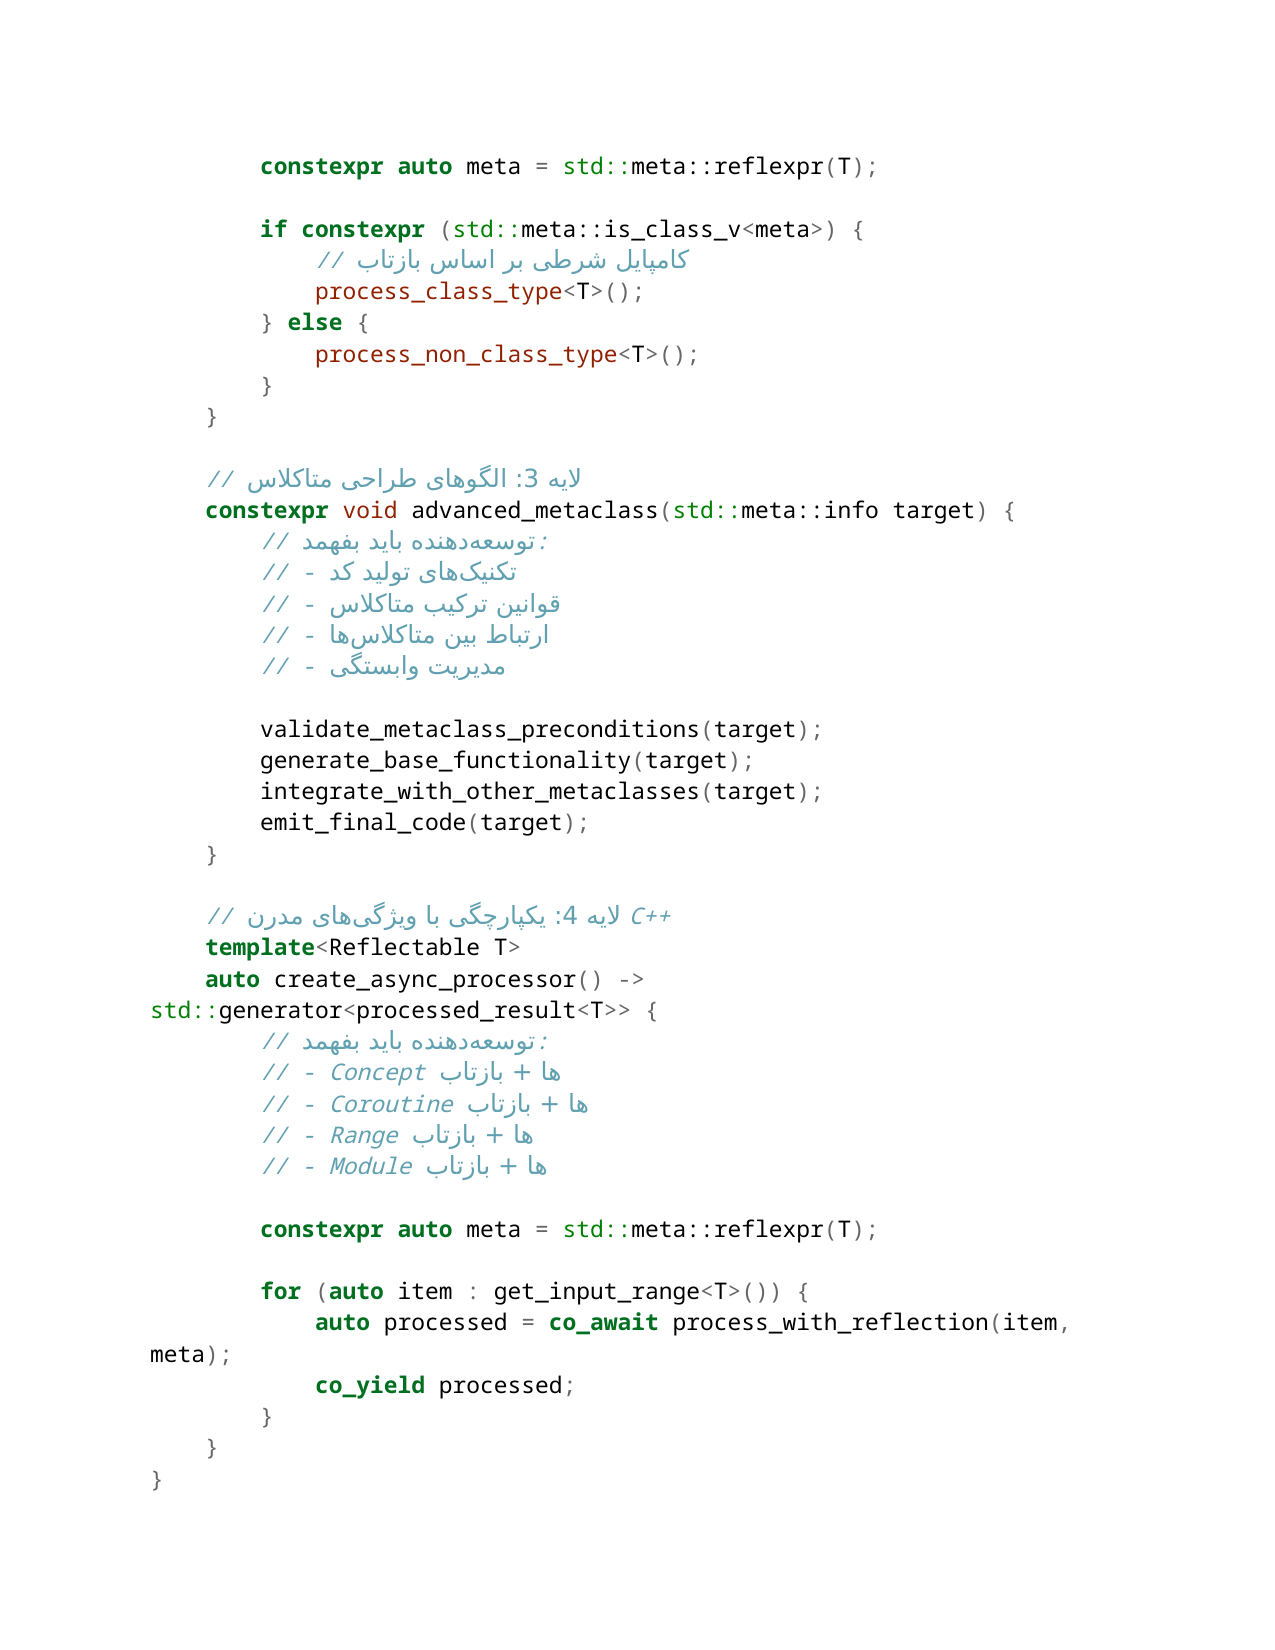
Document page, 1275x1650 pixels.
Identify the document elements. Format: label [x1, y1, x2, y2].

text [150, 150, 1125, 1494]
